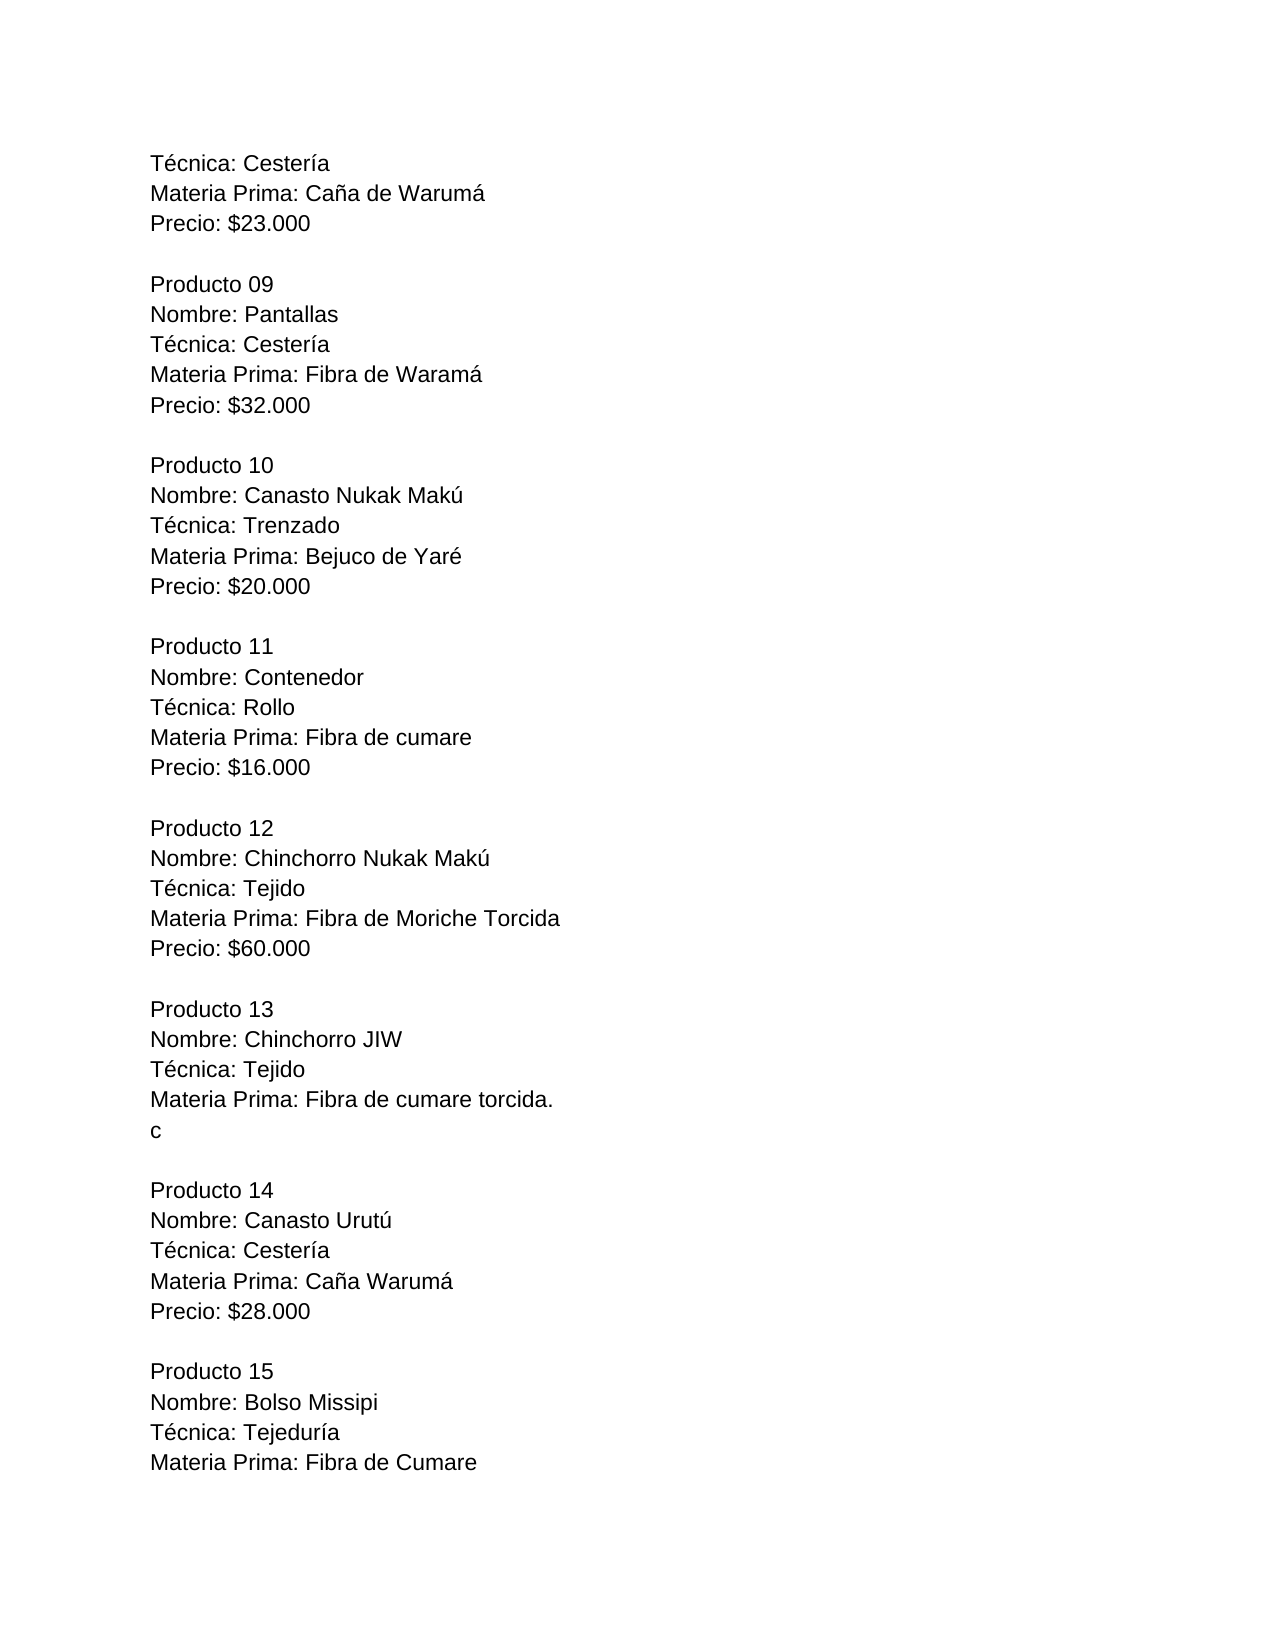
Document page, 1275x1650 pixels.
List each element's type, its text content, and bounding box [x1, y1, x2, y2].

text Técnica: Tejeduría [150, 1419, 1125, 1445]
text Técnica: Cestería [150, 1237, 1125, 1264]
text Producto 13 [150, 996, 1125, 1022]
text Nombre: Bolso Missipi [150, 1388, 1125, 1415]
text Materia Prima: Bejuco de Yaré [150, 543, 1125, 569]
text Precio: $16.000 [150, 754, 1125, 781]
text c [150, 1117, 1125, 1143]
text Producto 15 [150, 1358, 1125, 1385]
text Nombre: Pantallas [150, 301, 1125, 327]
text Materia Prima: Fibra de Waramá [150, 361, 1125, 388]
text Técnica: Rollo [150, 694, 1125, 720]
text Técnica: Tejido [150, 875, 1125, 901]
text Técnica: Cestería [150, 331, 1125, 358]
text Producto 14 [150, 1177, 1125, 1203]
text Producto 12 [150, 814, 1125, 841]
text Nombre: Canasto Nukak Makú [150, 482, 1125, 509]
text Nombre: Canasto Urutú [150, 1207, 1125, 1234]
text Técnica: Cestería [150, 150, 1125, 176]
text Precio: $60.000 [150, 935, 1125, 962]
text Precio: $32.000 [150, 392, 1125, 418]
text Producto 10 [150, 452, 1125, 478]
text Materia Prima: Fibra de cumare [150, 724, 1125, 750]
text Materia Prima: Caña Warumá [150, 1268, 1125, 1294]
text Precio: $20.000 [150, 573, 1125, 599]
text Técnica: Tejido [150, 1056, 1125, 1083]
text Precio: $23.000 [150, 210, 1125, 237]
text Producto 11 [150, 633, 1125, 660]
text Nombre: Contenedor [150, 663, 1125, 690]
text Precio: $28.000 [150, 1298, 1125, 1324]
text Producto 09 [150, 271, 1125, 297]
text Materia Prima: Fibra de cumare torcida. [150, 1086, 1125, 1113]
text Técnica: Trenzado [150, 512, 1125, 539]
text Materia Prima: Fibra de Moriche Torcida [150, 905, 1125, 932]
text Materia Prima: Fibra de Cumare [150, 1449, 1125, 1475]
text Nombre: Chinchorro JIW [150, 1026, 1125, 1052]
text Nombre: Chinchorro Nukak Makú [150, 845, 1125, 871]
text Materia Prima: Caña de Warumá [150, 180, 1125, 207]
